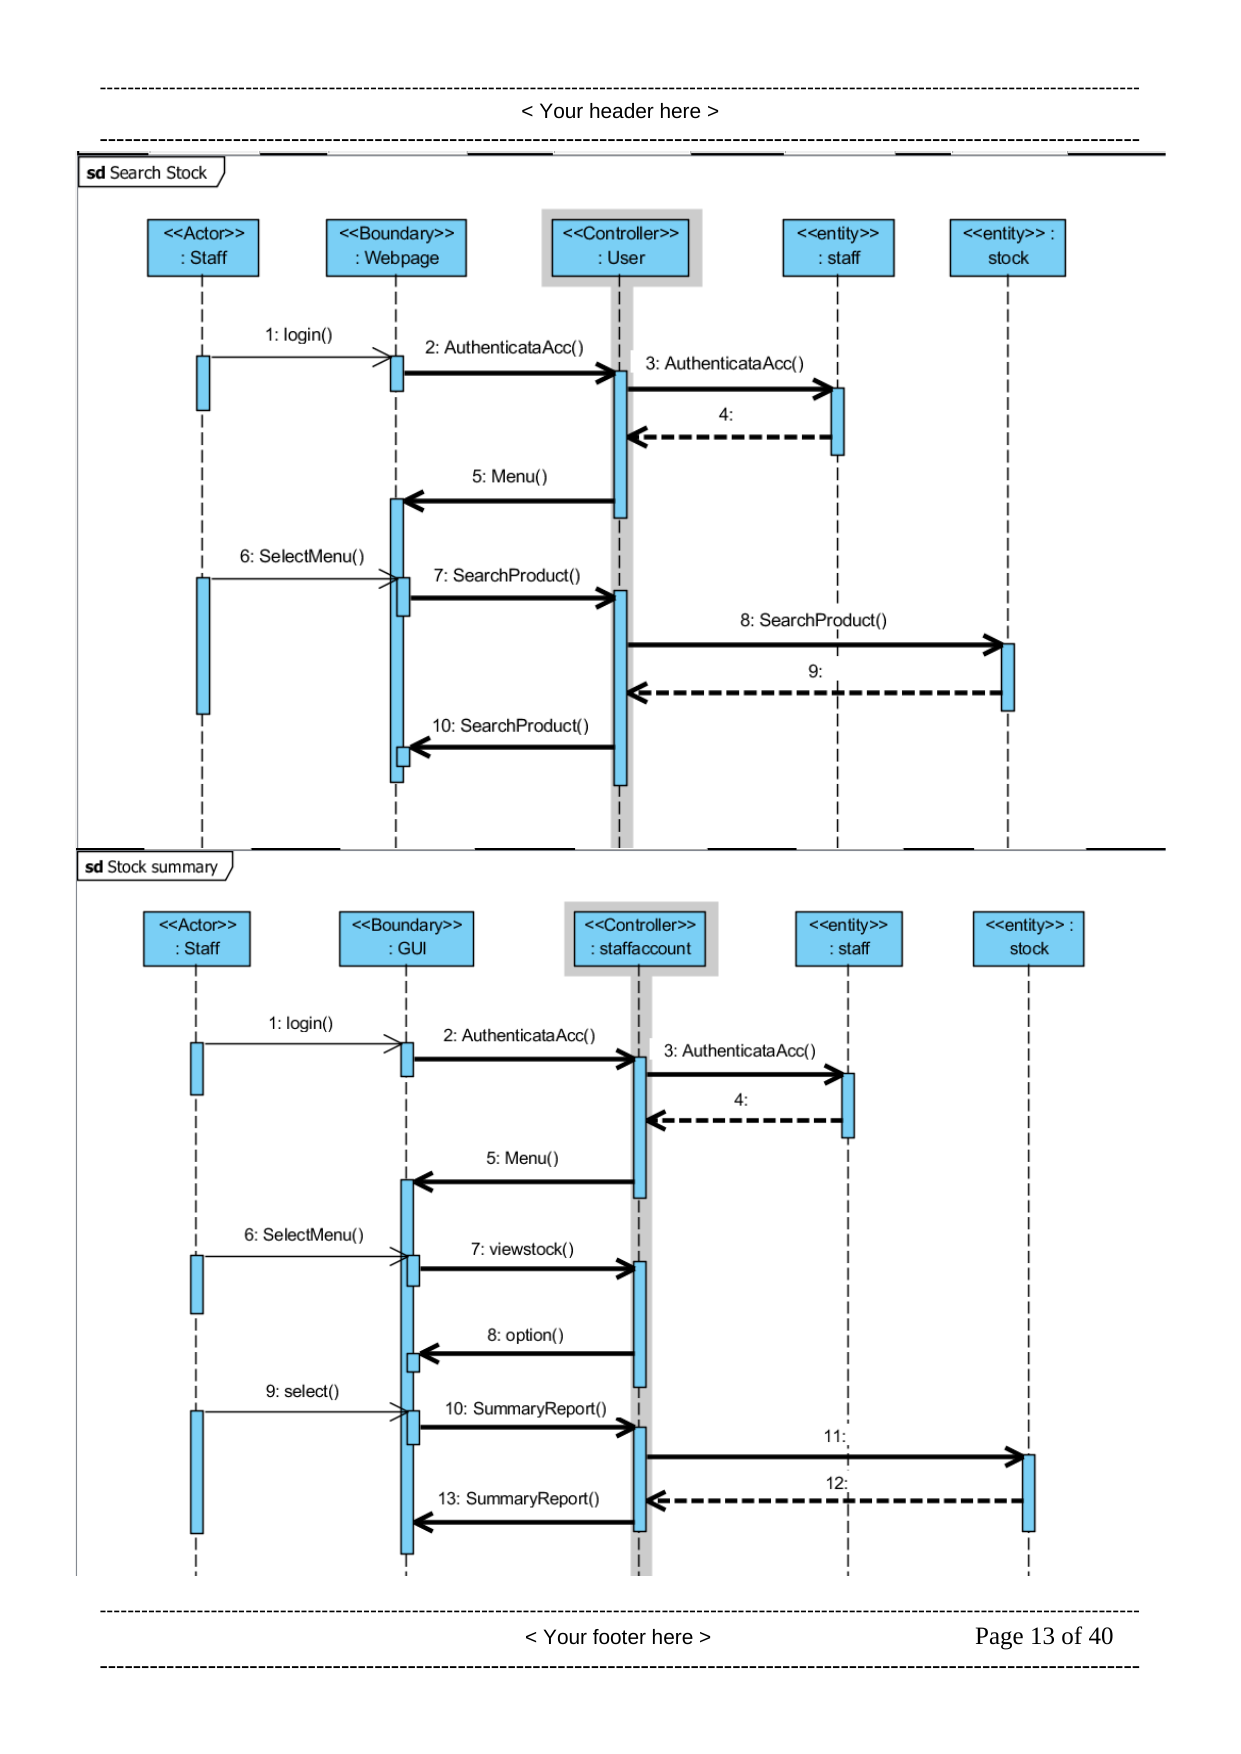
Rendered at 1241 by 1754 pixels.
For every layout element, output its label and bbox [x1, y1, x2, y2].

picture [75, 151, 1166, 1576]
